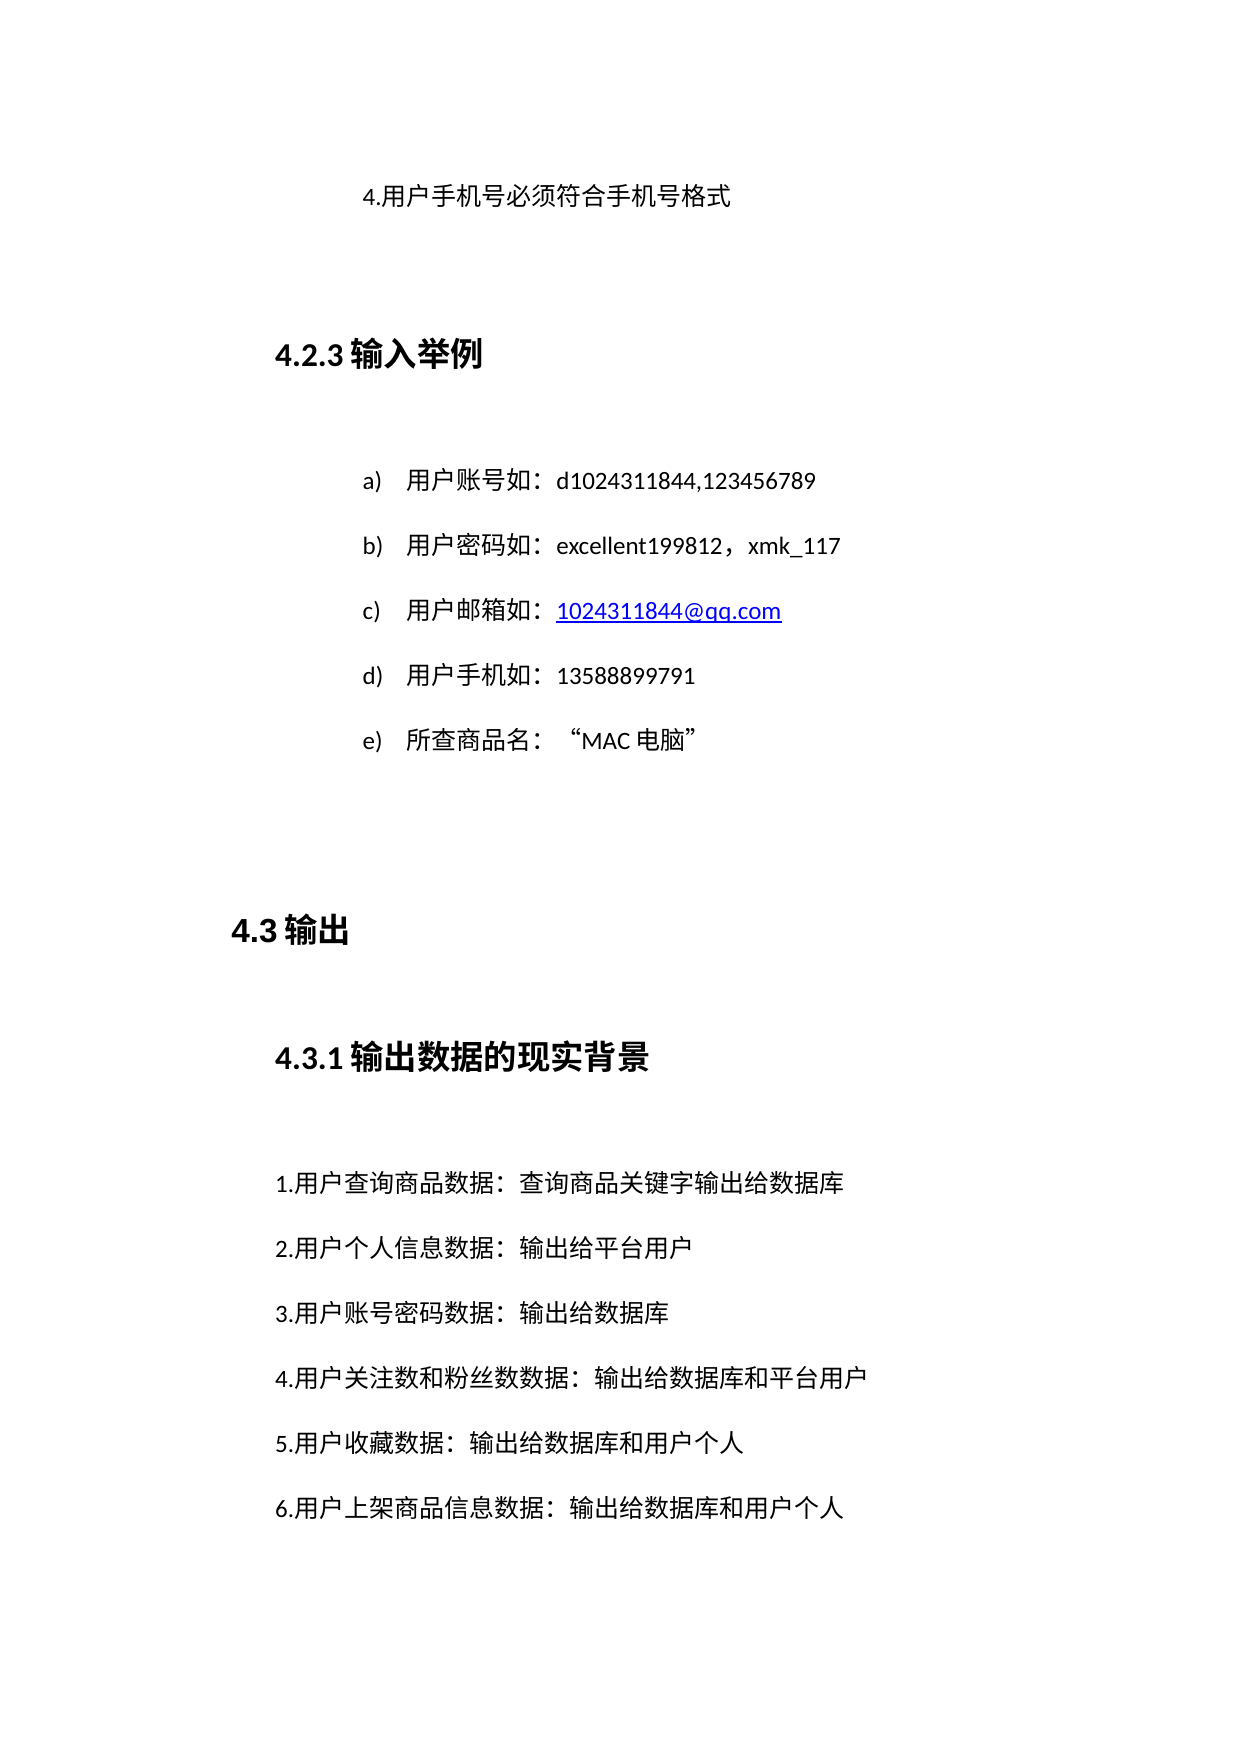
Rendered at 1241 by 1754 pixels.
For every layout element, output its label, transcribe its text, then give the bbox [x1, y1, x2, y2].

text 2.用户个人信息数据：输出给平台用户 [231, 1214, 1053, 1279]
text 4.用户关注数和粉丝数数据：输出给数据库和平台用户 [231, 1344, 1053, 1409]
list 所查商品名：“MAC电脑” [362, 706, 1053, 771]
list 4.用户手机号必须符合手机号格式 [319, 162, 1053, 227]
subtitle 4.2.3输入举例 [231, 319, 1053, 384]
text 1.用户查询商品数据：查询商品关键字输出给数据库 [231, 1149, 1053, 1214]
list 用户账号如：d1024311844,123456789 [362, 446, 1053, 511]
subtitle 4.3输出 [187, 895, 1053, 960]
list 用户手机如：13588899791 [362, 641, 1053, 706]
text 3.用户账号密码数据：输出给数据库 [231, 1279, 1053, 1344]
list 用户邮箱如：1024311844@qq.com [362, 576, 1053, 641]
text 6.用户上架商品信息数据：输出给数据库和用户个人 [231, 1474, 1053, 1539]
text 5.用户收藏数据：输出给数据库和用户个人 [231, 1409, 1053, 1474]
subtitle 4.3.1输出数据的现实背景 [231, 1022, 1053, 1087]
list 用户密码如：excellent199812，xmk_117 [362, 511, 1053, 576]
